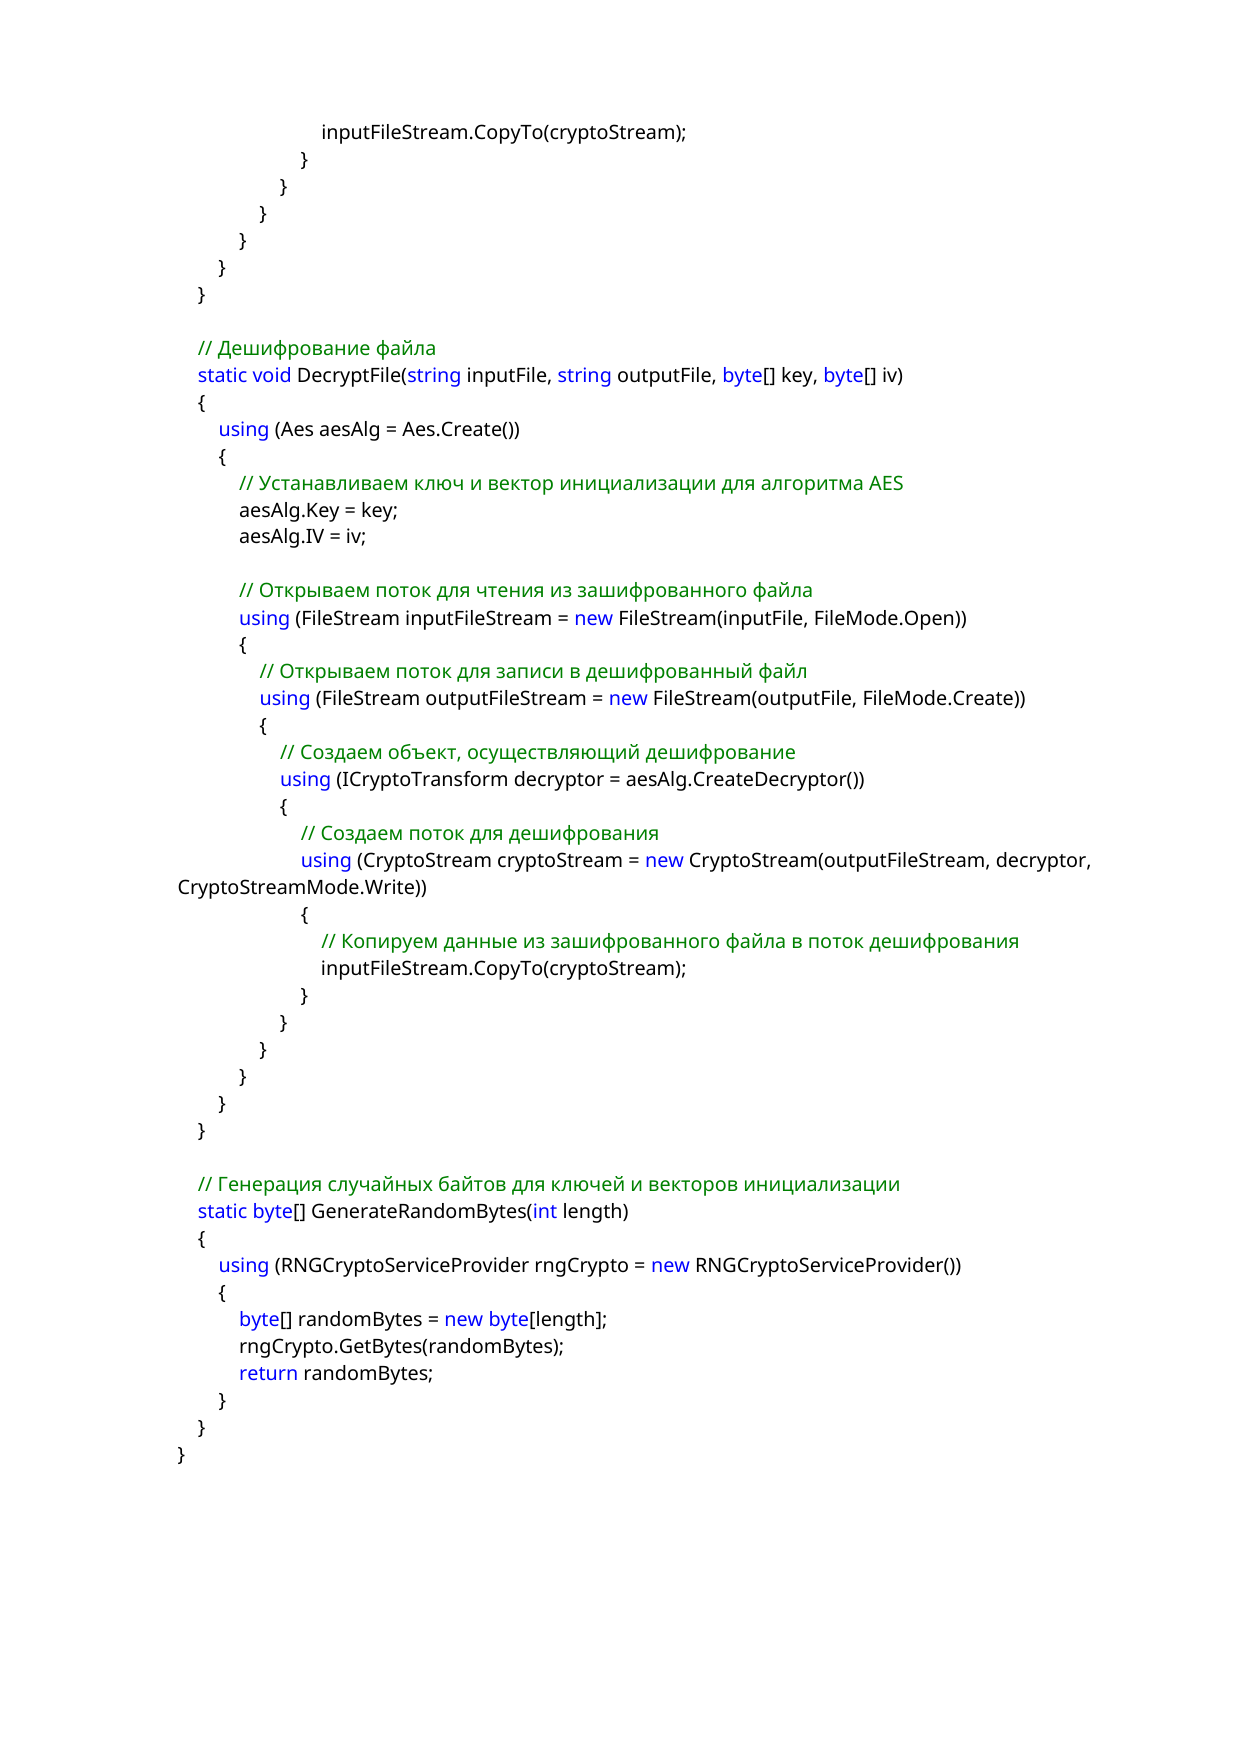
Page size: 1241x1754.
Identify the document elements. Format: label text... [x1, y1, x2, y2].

text inputFileStream.CopyTo(cryptoStream); [177, 118, 1152, 145]
text } [177, 1386, 1152, 1413]
text // Открываем поток для чтения из зашифрованного файла [177, 577, 1152, 604]
text } [177, 199, 1152, 226]
text } [177, 280, 1152, 307]
text { [177, 442, 1152, 469]
text using (FileStream inputFileStream = new FileStream(inputFile, FileMode.Open)) [177, 604, 1152, 631]
text inputFileStream.CopyTo(cryptoStream); [177, 954, 1152, 981]
text using (ICryptoTransform decryptor = aesAlg.CreateDecryptor()) [177, 766, 1152, 793]
text // Генерация случайных байтов для ключей и векторов инициализации [177, 1170, 1152, 1197]
text } [177, 1116, 1152, 1143]
text using (CryptoStream cryptoStream = new CryptoStream(outputFileStream, decryptor, CryptoStreamMode.Write)) [177, 847, 1152, 901]
text { [177, 901, 1152, 927]
text using (Aes aesAlg = Aes.Create()) [177, 415, 1152, 442]
text static byte[] GenerateRandomBytes(int length) [177, 1197, 1152, 1224]
text using (RNGCryptoServiceProvider rngCrypto = new RNGCryptoServiceProvider()) [177, 1251, 1152, 1278]
text // Дешифрование файла [177, 334, 1152, 361]
text // Устанавливаем ключ и вектор инициализации для алгоритма AES [177, 469, 1152, 496]
text { [177, 712, 1152, 739]
text // Создаем поток для дешифрования [177, 819, 1152, 847]
text } [177, 1413, 1152, 1440]
text { [177, 1224, 1152, 1251]
text { [177, 388, 1152, 415]
text } [177, 1440, 1152, 1467]
text } [177, 1089, 1152, 1116]
text rngCrypto.GetBytes(randomBytes); [177, 1332, 1152, 1359]
text } [177, 981, 1152, 1008]
text using (FileStream outputFileStream = new FileStream(outputFile, FileMode.Create)) [177, 685, 1152, 712]
text // Создаем объект, осуществляющий дешифрование [177, 739, 1152, 766]
text static void DecryptFile(string inputFile, string outputFile, byte[] key, byte[] iv) [177, 361, 1152, 388]
text } [177, 1035, 1152, 1062]
text } [177, 1062, 1152, 1089]
text aesAlg.Key = key; [177, 496, 1152, 523]
text } [177, 253, 1152, 280]
text // Копируем данные из зашифрованного файла в поток дешифрования [177, 927, 1152, 954]
text { [177, 631, 1152, 658]
text { [177, 1278, 1152, 1305]
text } [177, 1008, 1152, 1035]
text { [177, 793, 1152, 819]
text } [177, 172, 1152, 199]
text // Открываем поток для записи в дешифрованный файл [177, 658, 1152, 685]
text byte[] randomBytes = new byte[length]; [177, 1305, 1152, 1332]
text aesAlg.IV = iv; [177, 523, 1152, 550]
text } [177, 226, 1152, 253]
text } [177, 145, 1152, 172]
text return randomBytes; [177, 1359, 1152, 1386]
